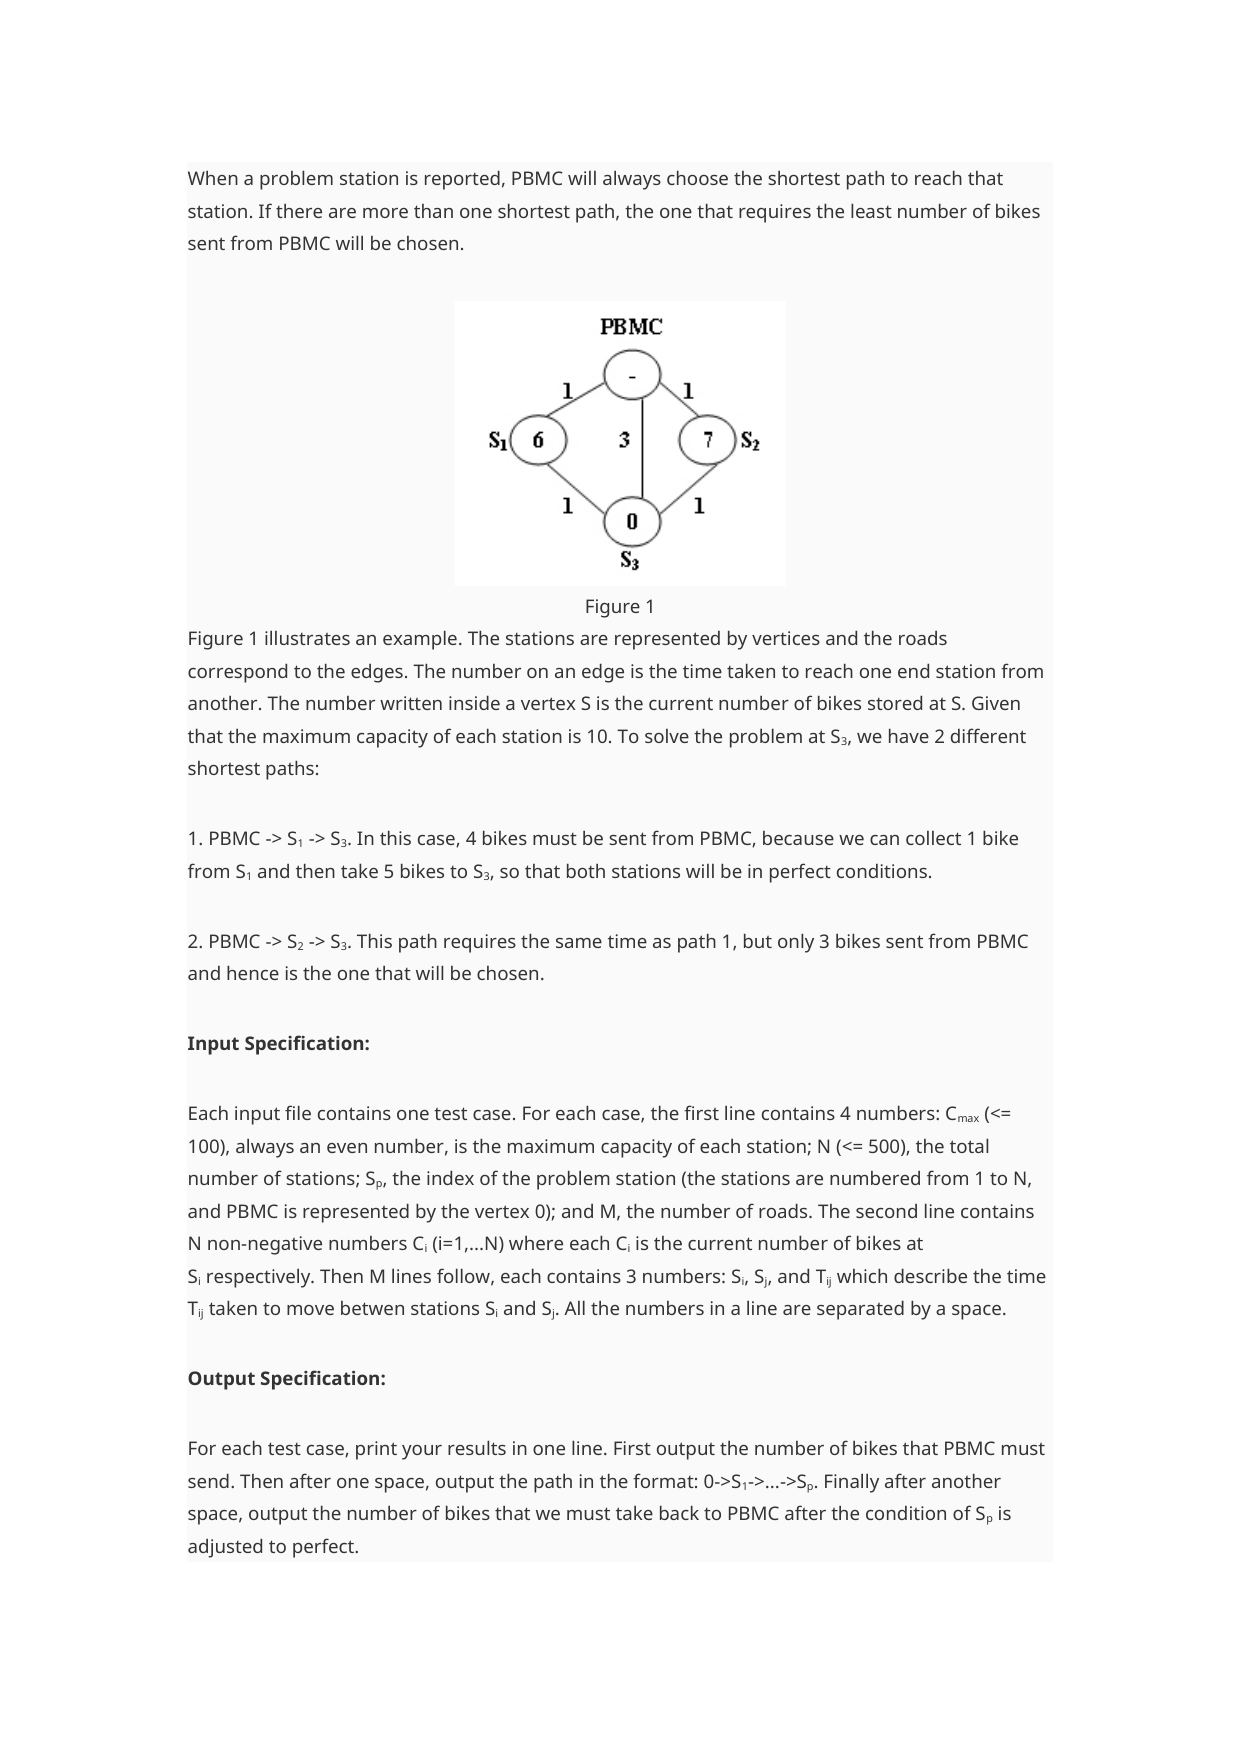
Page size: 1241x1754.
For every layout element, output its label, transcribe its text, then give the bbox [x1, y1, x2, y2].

text When a problem station is reported, PBMC will always choose the shortest path to reach that station. If there are more than one shortest path, the one that requires the least number of bikes sent from PBMC will be chosen. [187, 162, 1053, 259]
text Input Specification: [187, 1027, 1053, 1059]
picture [454, 301, 786, 586]
text 1. PBMC -> S1 -> S3. In this case, 4 bikes must be sent from PBMC, because we can collect 1 bike from S1 and then take 5 bikes to S3, so that both stations will be in perfect conditions. [187, 822, 1053, 887]
text For each test case, print your results in one line. First output the number of bikes that PBMC must send. Then after one space, output the path in the format: 0->S1->...->Sp. Finally after another space, output the number of bikes that we must take back to PBMC after the condition of Sp is adjusted to perfect. [187, 1432, 1053, 1562]
text Output Specification: [187, 1362, 1053, 1394]
text 2. PBMC -> S2 -> S3. This path requires the same time as path 1, but only 3 bikes sent from PBMC and hence is the one that will be chosen. [187, 924, 1053, 989]
text Each input file contains one test case. For each case, the first line contains 4 numbers: Cmax (<= 100), always an even number, is the maximum capacity of each station; N (<= 500), the total number of stations; Sp, the index of the problem station (the stations are numbered from 1 to N, and PBMC is represented by the vertex 0); and M, the number of roads. The second line contains N non-negative numbers Ci (i=1,...N) where each Ci is the current number of bikes at Si respectively. Then M lines follow, each contains 3 numbers: Si, Sj, and Tij which describe the time Tij taken to move betwen stations Si and Sj. All the numbers in a line are separated by a space. [187, 1097, 1053, 1324]
text Figure 1 illustrates an example. The stations are represented by vertices and the roads correspond to the edges. The number on an edge is the time taken to reach one end station from another. The number written inside a vertex S is the current number of bikes stored at S. Given that the maximum capacity of each station is 10. To solve the problem at S3, we have 2 different shortest paths: [187, 622, 1053, 784]
